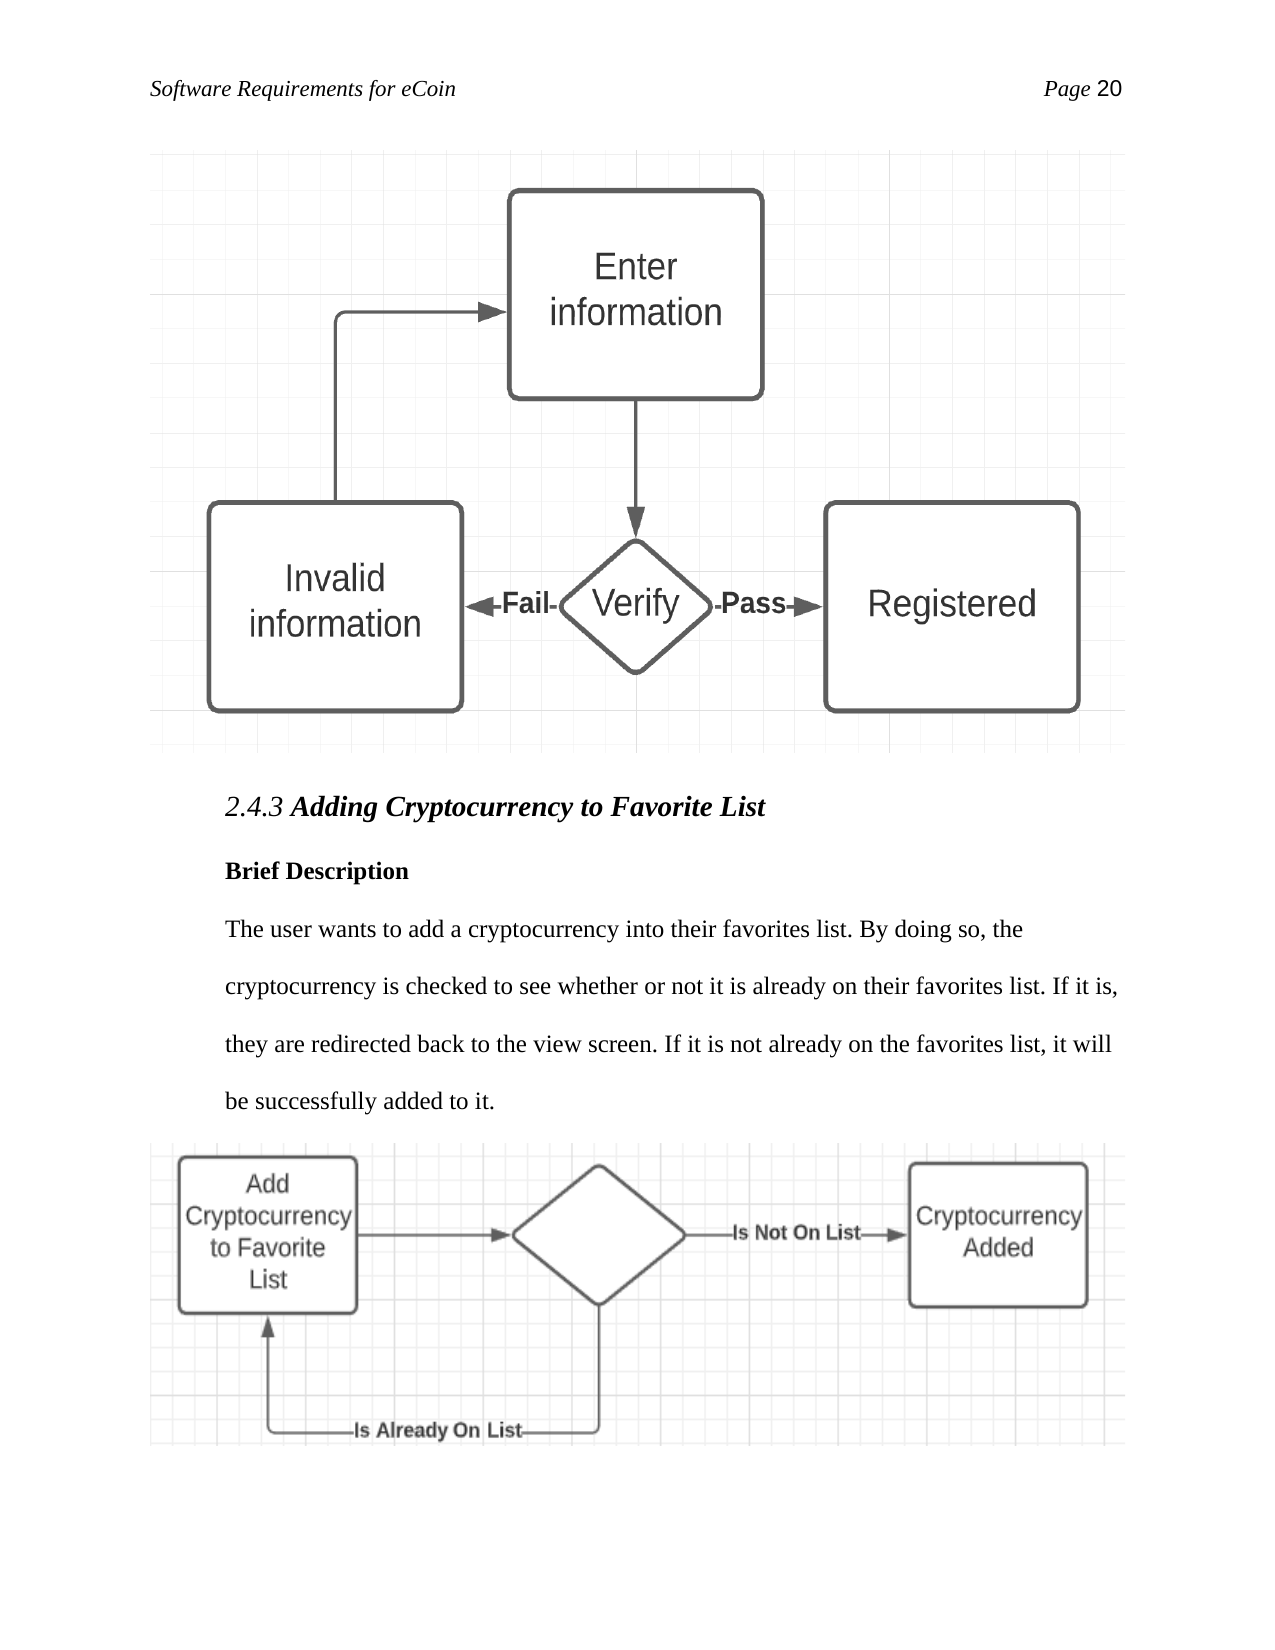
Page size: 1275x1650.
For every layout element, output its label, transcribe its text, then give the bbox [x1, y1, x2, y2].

subtitle 2.4.3 Adding Cryptocurrency to Favorite List [225, 789, 1125, 823]
text Brief Description [225, 856, 1125, 885]
picture [150, 1143, 1125, 1446]
text The user wants to add a cryptocurrency into their favorites list. By doing so, the cryptocurrency is checked to see whether or not it is already on their favorites list. If it is, they are redirected back to the view screen. If it is not already on the favorites list, it will be successfully added to it. [225, 914, 1125, 1115]
picture [150, 150, 1125, 753]
